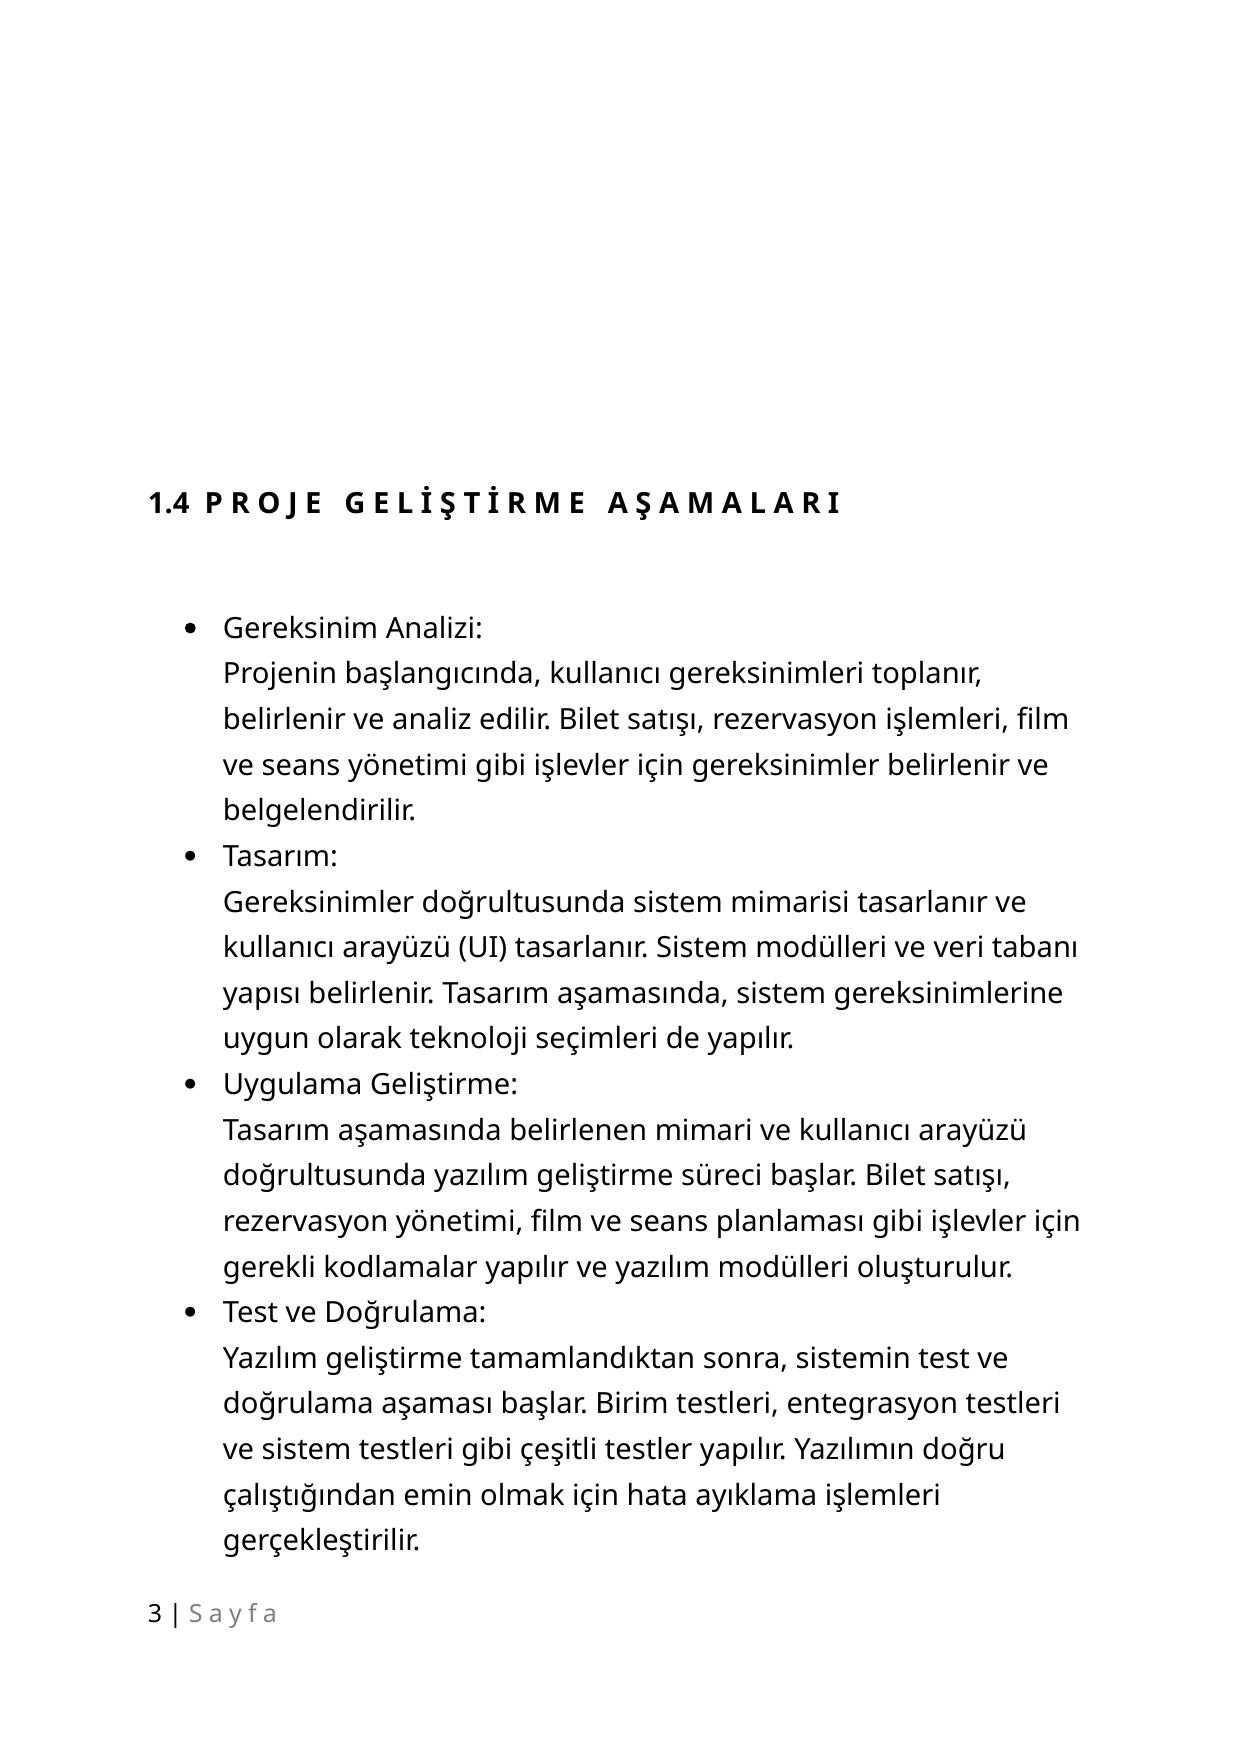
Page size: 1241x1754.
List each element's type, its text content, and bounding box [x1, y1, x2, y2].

list Uygulama Geliştirme: [185, 1063, 1093, 1103]
list Test ve Doğrulama: [185, 1292, 1093, 1331]
list Projenin başlangıcında, kullanıcı gereksinimleri toplanır, belirlenir ve analiz edilir. Bilet satışı, rezervasyon işlemleri, film ve seans yönetimi gibi işlevler için gereksinimler belirlenir ve belgelendirilir. [223, 653, 1093, 829]
text 1.4 P R O J E G E L İ Ş T İ R M E A Ş A M A L A R I [148, 483, 1093, 522]
list Tasarım aşamasında belirlenen mimari ve kullanıcı arayüzü doğrultusunda yazılım geliştirme süreci başlar. Bilet satışı, rezervasyon yönetimi, film ve seans planlaması gibi işlevler için gerekli kodlamalar yapılır ve yazılım modülleri oluşturulur. [223, 1109, 1093, 1286]
list Gereksinimler doğrultusunda sistem mimarisi tasarlanır ve kullanıcı arayüzü (UI) tasarlanır. Sistem modülleri ve veri tabanı yapısı belirlenir. Tasarım aşamasında, sistem gereksinimlerine uygun olarak teknoloji seçimleri de yapılır. [223, 881, 1093, 1057]
list Tasarım: [185, 835, 1093, 875]
list Gereksinim Analizi: [185, 607, 1093, 647]
list Yazılım geliştirme tamamlandıktan sonra, sistemin test ve doğrulama aşaması başlar. Birim testleri, entegrasyon testleri ve sistem testleri gibi çeşitli testler yapılır. Yazılımın doğru çalıştığından emin olmak için hata ayıklama işlemleri gerçekleştirilir. [223, 1337, 1093, 1559]
